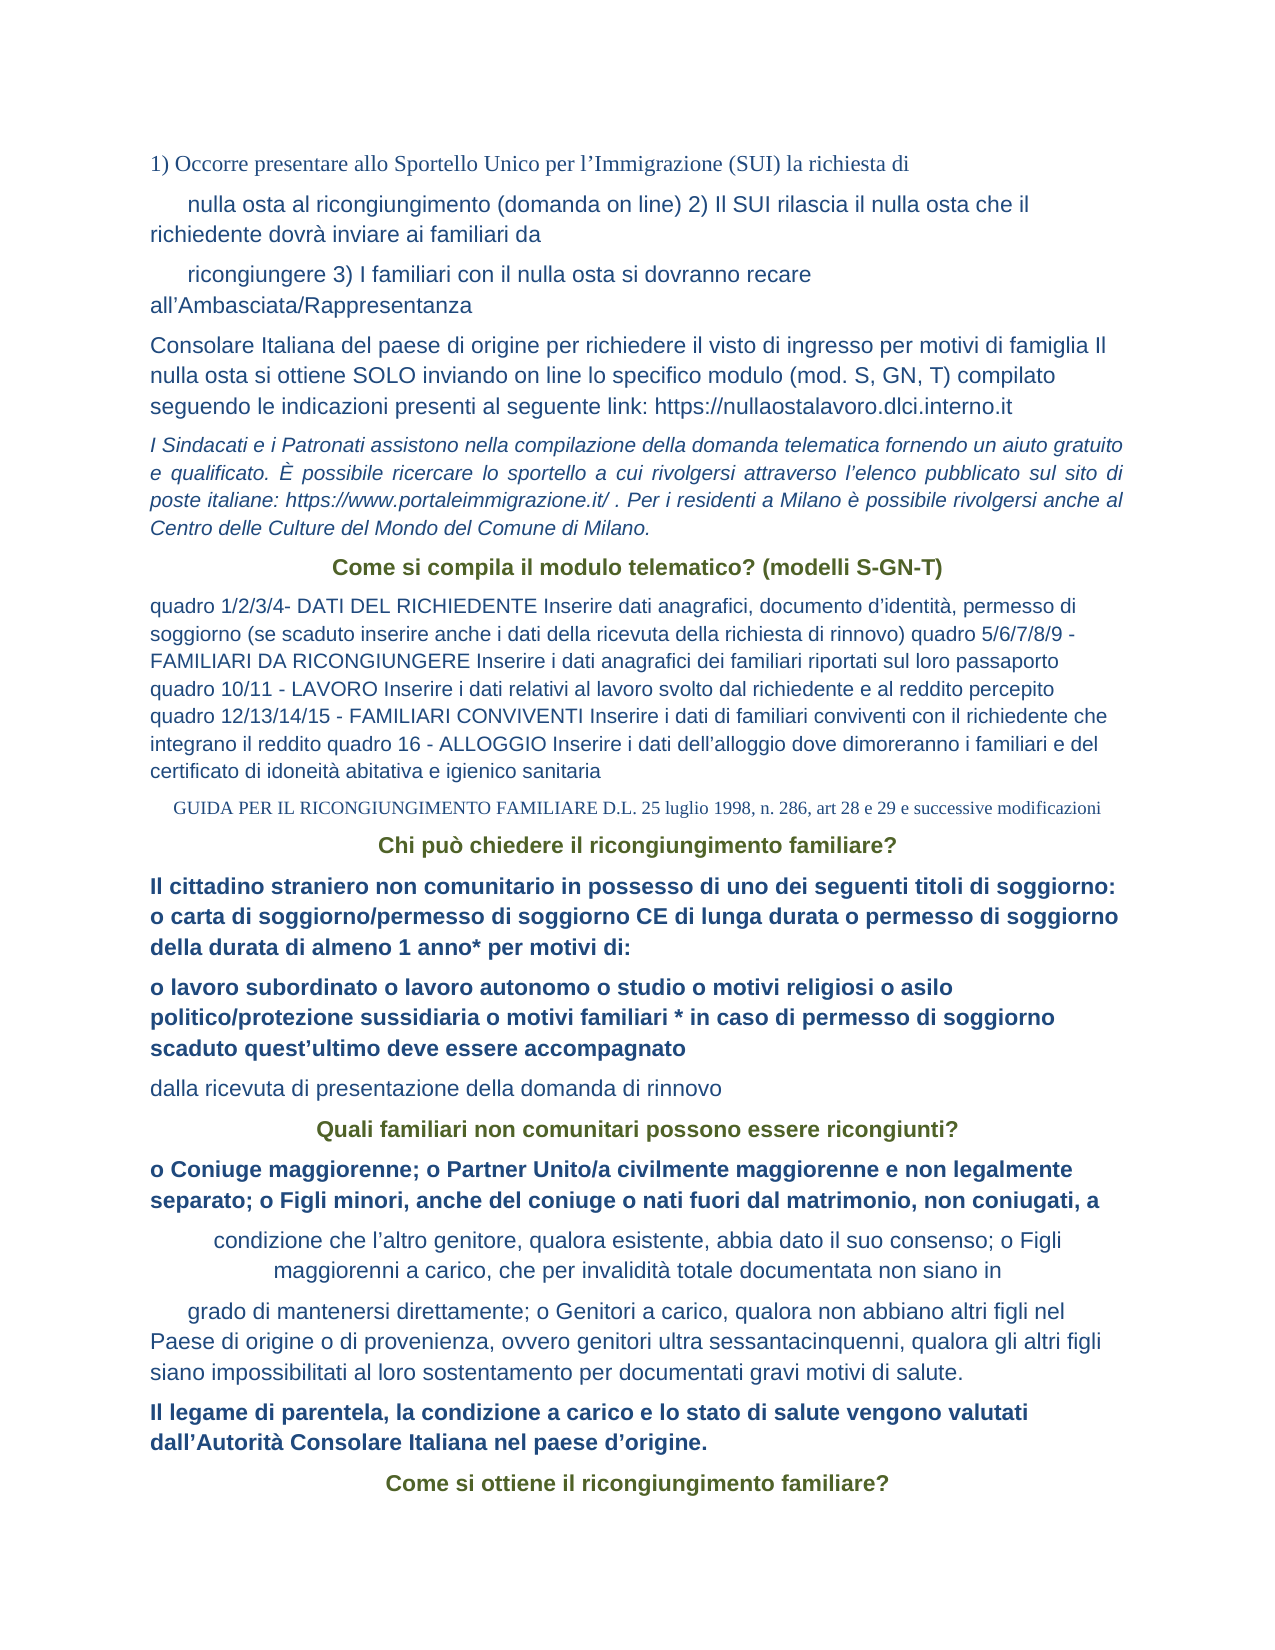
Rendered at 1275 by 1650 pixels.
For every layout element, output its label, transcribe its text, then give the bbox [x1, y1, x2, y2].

text Il legame di parentela, la condizione a carico e lo stato di salute vengono valutati dall’Autorità Consolare Italiana nel paese d’origine. [150, 1399, 1125, 1456]
text condizione che l’altro genitore, qualora esistente, abbia dato il suo consenso; o Figli maggiorenni a carico, che per invalidità totale documentata non siano in [150, 1227, 1125, 1284]
text Chi può chiedere il ricongiungimento familiare? [150, 832, 1125, 859]
text Il cittadino straniero non comunitario in possesso di uno dei seguenti titoli di soggiorno: o carta di soggiorno/permesso di soggiorno CE di lunga durata o permesso di soggiorno della durata di almeno 1 anno* per motivi di: [150, 873, 1125, 960]
text ricongiungere 3) I familiari con il nulla osta si dovranno recare all’Ambasciata/Rappresentanza [150, 261, 1125, 318]
text o lavoro subordinato o lavoro autonomo o studio o motivi religiosi o asilo politico/protezione sussidiaria o motivi familiari * in caso di permesso di soggiorno scaduto quest’ultimo deve essere accompagnato [150, 974, 1125, 1061]
text nulla osta al ricongiungimento (domanda on line) 2) Il SUI rilascia il nulla osta che il richiedente dovrà inviare ai familiari da [150, 191, 1125, 247]
text I Sindacati e i Patronati assistono nella compilazione della domanda telematica fornendo un aiuto gratuito e qualificato. È possibile ricercare lo sportello a cui rivolgersi attraverso l’elenco pubblicato sul sito di poste italiane: https://www.portaleimmigrazione.it/ . Per i residenti a Milano è possibile rivolgersi anche al Centro delle Culture del Mondo del Comune di Milano. [150, 433, 1125, 540]
text quadro 1/2/3/4- DATI DEL RICHIEDENTE Inserire dati anagrafici, documento d’identità, permesso di soggiorno (se scaduto inserire anche i dati della ricevuta della richiesta di rinnovo) quadro 5/6/7/8/9 - FAMILIARI DA RICONGIUNGERE Inserire i dati anagrafici dei familiari riportati sul loro passaporto quadro 10/11 - LAVORO Inserire i dati relativi al lavoro svolto dal richiedente e al reddito percepito quadro 12/13/14/15 - FAMILIARI CONVIVENTI Inserire i dati di familiari conviventi con il richiedente che integrano il reddito quadro 16 - ALLOGGIO Inserire i dati dell’alloggio dove dimoreranno i familiari e del certificato di idoneità abitativa e igienico sanitaria [150, 594, 1125, 783]
text dalla ricevuta di presentazione della domanda di rinnovo [150, 1075, 1125, 1102]
text Come si ottiene il ricongiungimento familiare? [150, 1470, 1125, 1496]
text grado di mantenersi direttamente; o Genitori a carico, qualora non abbiano altri figli nel Paese di origine o di provenienza, ovvero genitori ultra sessantacinquenni, qualora gli altri figli siano impossibilitati al loro sostentamento per documentati gravi motivi di salute. [150, 1298, 1125, 1385]
text Consolare Italiana del paese di origine per richiedere il visto di ingresso per motivi di famiglia Il nulla osta si ottiene SOLO inviando on line lo specifico modulo (mod. S, GN, T) compilato seguendo le indicazioni presenti al seguente link: https://nullaostalavoro.dlci.interno.it [150, 332, 1125, 419]
text 1) Occorre presentare allo Sportello Unico per l’Immigrazione (SUI) la richiesta di [150, 150, 1125, 176]
text GUIDA PER IL RICONGIUNGIMENTO FAMILIARE D.L. 25 luglio 1998, n. 286, art 28 e 29 e successive modificazioni [150, 797, 1125, 819]
text Quali familiari non comunitari possono essere ricongiunti? [150, 1116, 1125, 1142]
text Come si compila il modulo telematico? (modelli S-GN-T) [150, 554, 1125, 580]
text o Coniuge maggiorenne; o Partner Unito/a civilmente maggiorenne e non legalmente separato; o Figli minori, anche del coniuge o nati fuori dal matrimonio, non coniugati, a [150, 1156, 1125, 1213]
